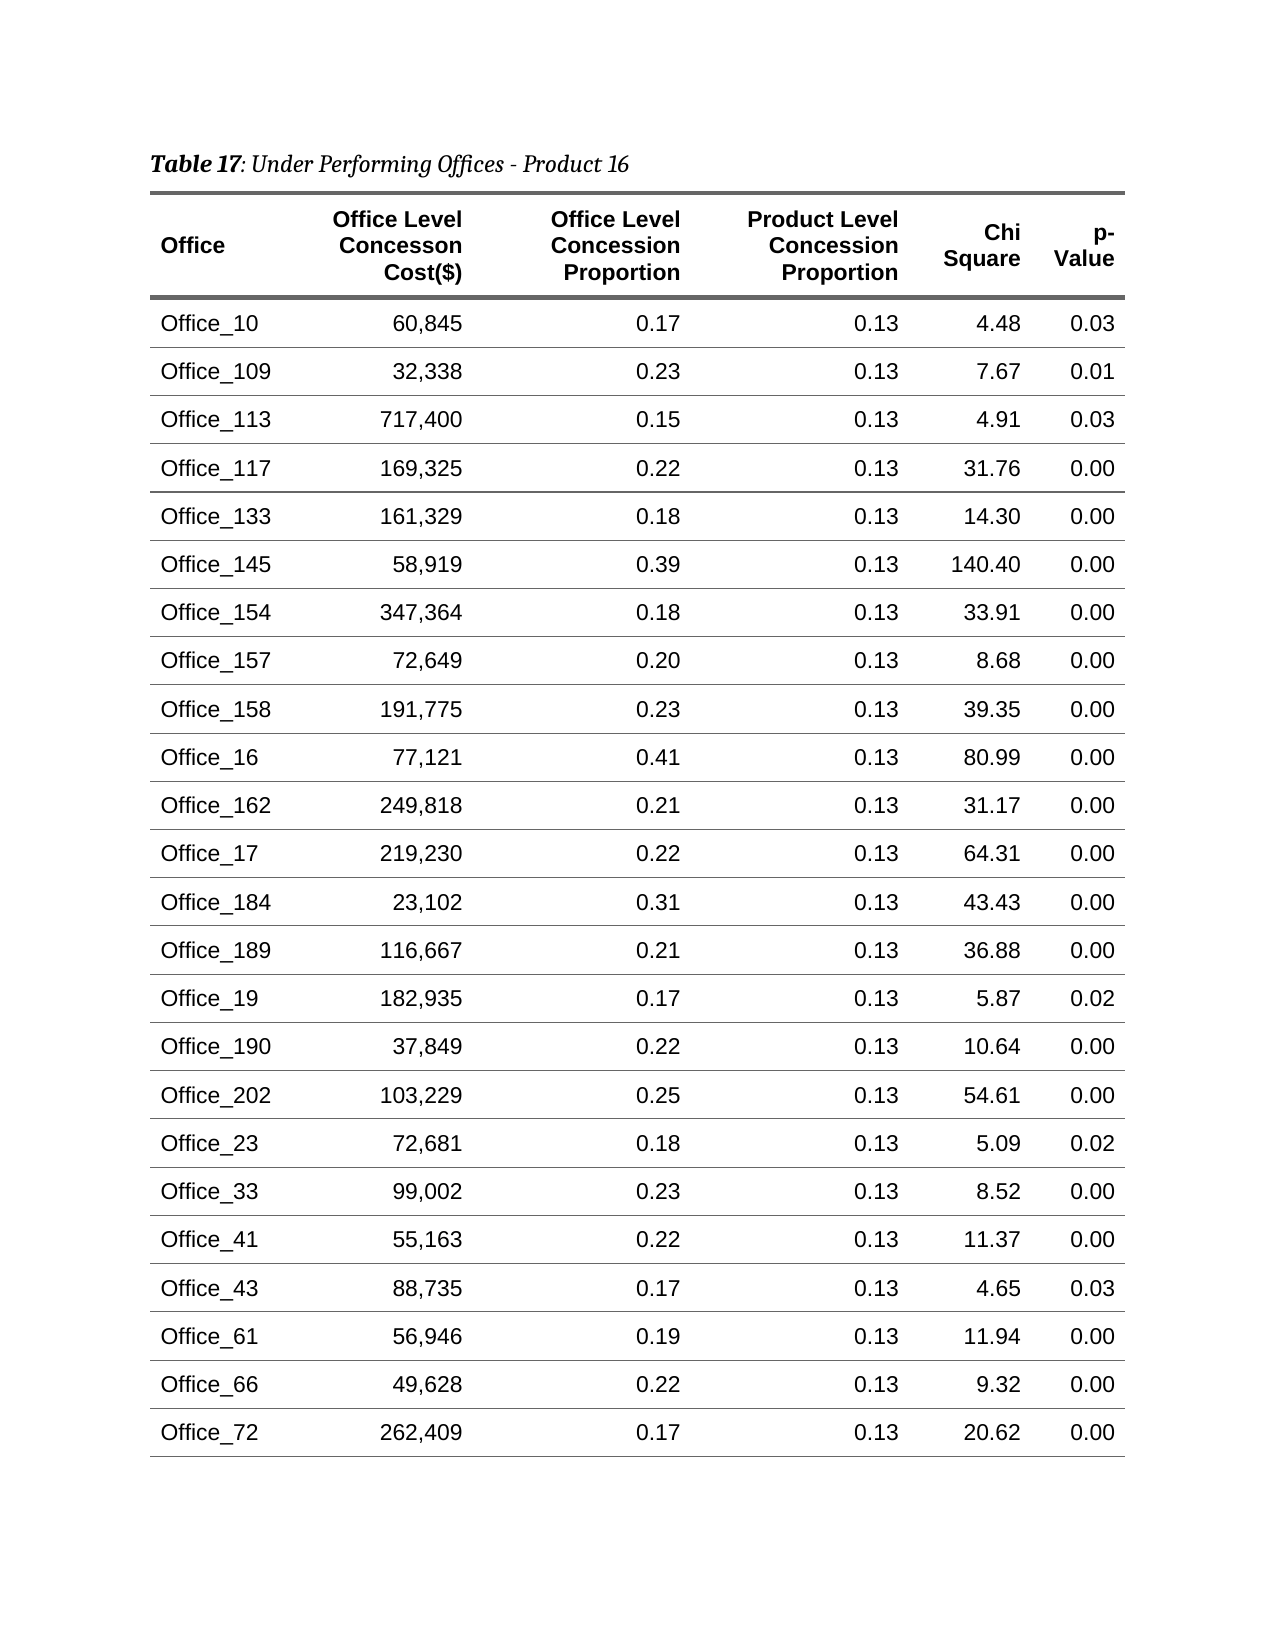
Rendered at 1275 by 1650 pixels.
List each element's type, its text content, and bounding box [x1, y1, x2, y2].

table_cell 5.09 [909, 1119, 1031, 1167]
table_cell Office_33 [150, 1168, 282, 1215]
table_cell 43.43 [909, 878, 1031, 925]
table_cell 8.68 [909, 637, 1031, 684]
table_cell 0.00 [1031, 1023, 1125, 1070]
table_cell 4.65 [909, 1264, 1031, 1311]
table_cell 0.17 [473, 1409, 691, 1456]
table_cell 717,400 [282, 396, 473, 443]
table_cell 72,681 [282, 1119, 473, 1167]
table_cell 0.13 [691, 444, 909, 491]
table_cell 0.03 [1031, 396, 1125, 443]
table_cell Office_41 [150, 1216, 282, 1263]
table_cell 39.35 [909, 685, 1031, 732]
table_cell 0.39 [473, 541, 691, 588]
table_cell Office_117 [150, 444, 282, 491]
table_cell 49,628 [282, 1361, 473, 1408]
table_cell 0.17 [473, 1264, 691, 1311]
table_cell 0.13 [691, 782, 909, 829]
table_cell 77,121 [282, 734, 473, 781]
table_cell 0.22 [473, 830, 691, 877]
table_cell 0.13 [691, 1023, 909, 1070]
table_cell 0.31 [473, 878, 691, 925]
table_cell 0.13 [691, 1312, 909, 1359]
table_cell 56,946 [282, 1312, 473, 1359]
table_cell 0.00 [1031, 541, 1125, 588]
table_cell 0.13 [691, 1168, 909, 1215]
table_cell 4.91 [909, 396, 1031, 443]
table_cell 9.32 [909, 1361, 1031, 1408]
table_cell 0.00 [1031, 734, 1125, 781]
table_header Product Level Concession Proportion [691, 195, 909, 295]
table_cell 0.18 [473, 493, 691, 539]
table_cell 0.23 [473, 348, 691, 395]
table_cell 0.13 [691, 396, 909, 443]
table_header Chi Square [909, 195, 1031, 295]
table_cell 347,364 [282, 589, 473, 636]
table_cell 0.00 [1031, 1361, 1125, 1408]
table_cell 36.88 [909, 926, 1031, 974]
table_cell 0.00 [1031, 637, 1125, 684]
table_cell 0.21 [473, 782, 691, 829]
table_cell Office_189 [150, 926, 282, 974]
table_cell 0.13 [691, 589, 909, 636]
table_cell Office_16 [150, 734, 282, 781]
table_cell Office_157 [150, 637, 282, 684]
table_cell 11.94 [909, 1312, 1031, 1359]
table_cell 54.61 [909, 1071, 1031, 1118]
table_cell 0.00 [1031, 1409, 1125, 1456]
table_cell 116,667 [282, 926, 473, 974]
table_cell 0.00 [1031, 1168, 1125, 1215]
table_cell 0.00 [1031, 493, 1125, 539]
table_cell 0.00 [1031, 1216, 1125, 1263]
table_cell 80.99 [909, 734, 1031, 781]
table_cell 7.67 [909, 348, 1031, 395]
table_cell 33.91 [909, 589, 1031, 636]
table_cell 0.00 [1031, 878, 1125, 925]
table_cell Office_133 [150, 493, 282, 539]
table_cell 0.13 [691, 926, 909, 974]
table_cell 0.13 [691, 830, 909, 877]
table_cell Office_158 [150, 685, 282, 732]
table_cell 0.01 [1031, 348, 1125, 395]
text Table 17: Under Performing Offices - Product 16 [150, 150, 1125, 179]
table_cell 0.02 [1031, 1119, 1125, 1167]
table_cell 0.13 [691, 975, 909, 1022]
table_cell 99,002 [282, 1168, 473, 1215]
table_cell 0.13 [691, 1216, 909, 1263]
table_cell 182,935 [282, 975, 473, 1022]
table_cell 0.13 [691, 1409, 909, 1456]
table_cell 0.21 [473, 926, 691, 974]
table_cell Office_145 [150, 541, 282, 588]
table_cell 0.03 [1031, 1264, 1125, 1311]
table_cell 0.17 [473, 300, 691, 347]
table_cell 0.13 [691, 541, 909, 588]
table_cell 0.13 [691, 734, 909, 781]
table_cell 0.13 [691, 685, 909, 732]
table_cell 0.15 [473, 396, 691, 443]
table_cell 219,230 [282, 830, 473, 877]
table_cell 0.13 [691, 637, 909, 684]
table_cell 0.18 [473, 589, 691, 636]
table_cell Office_43 [150, 1264, 282, 1311]
table_cell 32,338 [282, 348, 473, 395]
table_cell Office_154 [150, 589, 282, 636]
table_cell 0.00 [1031, 444, 1125, 491]
table_cell 31.17 [909, 782, 1031, 829]
table_cell 5.87 [909, 975, 1031, 1022]
table_cell 0.22 [473, 1361, 691, 1408]
table_cell 169,325 [282, 444, 473, 491]
table_cell 0.22 [473, 1216, 691, 1263]
table_cell Office_66 [150, 1361, 282, 1408]
table_cell 0.00 [1031, 830, 1125, 877]
table_cell Office_162 [150, 782, 282, 829]
table_cell 0.13 [691, 348, 909, 395]
table_cell 72,649 [282, 637, 473, 684]
table_cell 0.13 [691, 300, 909, 347]
table_cell 0.23 [473, 1168, 691, 1215]
table_cell 0.13 [691, 1264, 909, 1311]
table_cell 262,409 [282, 1409, 473, 1456]
table_header Office Level Concesson Cost($) [282, 195, 473, 295]
table_cell 10.64 [909, 1023, 1031, 1070]
table_cell 4.48 [909, 300, 1031, 347]
table_cell 0.23 [473, 685, 691, 732]
table_cell 0.17 [473, 975, 691, 1022]
table_cell 0.00 [1031, 685, 1125, 732]
table_cell 55,163 [282, 1216, 473, 1263]
table_cell 37,849 [282, 1023, 473, 1070]
table_cell 0.25 [473, 1071, 691, 1118]
table_cell 0.00 [1031, 926, 1125, 974]
table_cell 14.30 [909, 493, 1031, 539]
table_cell 64.31 [909, 830, 1031, 877]
table_cell 249,818 [282, 782, 473, 829]
table_cell 161,329 [282, 493, 473, 539]
table_cell 0.13 [691, 1361, 909, 1408]
table_cell Office_202 [150, 1071, 282, 1118]
table_cell 0.41 [473, 734, 691, 781]
table_cell 0.00 [1031, 1312, 1125, 1359]
table_cell Office_17 [150, 830, 282, 877]
table_cell Office_190 [150, 1023, 282, 1070]
table_cell 60,845 [282, 300, 473, 347]
table_cell 0.13 [691, 493, 909, 539]
table_cell 23,102 [282, 878, 473, 925]
table_cell 0.13 [691, 1119, 909, 1167]
table_cell Office_19 [150, 975, 282, 1022]
table_cell Office_61 [150, 1312, 282, 1359]
table_cell 20.62 [909, 1409, 1031, 1456]
table_cell 0.00 [1031, 1071, 1125, 1118]
table_cell 0.03 [1031, 300, 1125, 347]
table_cell 0.20 [473, 637, 691, 684]
table_cell Office_109 [150, 348, 282, 395]
table_cell Office_113 [150, 396, 282, 443]
table_cell Office_72 [150, 1409, 282, 1456]
table_cell 0.18 [473, 1119, 691, 1167]
table_cell Office_23 [150, 1119, 282, 1167]
table_cell 31.76 [909, 444, 1031, 491]
table_cell 8.52 [909, 1168, 1031, 1215]
table_cell 0.19 [473, 1312, 691, 1359]
table_cell 88,735 [282, 1264, 473, 1311]
table_cell 0.00 [1031, 782, 1125, 829]
table_cell 0.00 [1031, 589, 1125, 636]
table_cell 11.37 [909, 1216, 1031, 1263]
table_cell 140.40 [909, 541, 1031, 588]
table_cell Office_184 [150, 878, 282, 925]
table_cell 0.22 [473, 1023, 691, 1070]
table_cell 0.13 [691, 878, 909, 925]
table_header Office [150, 195, 282, 295]
table_cell 0.22 [473, 444, 691, 491]
table_cell 58,919 [282, 541, 473, 588]
table_cell Office_10 [150, 300, 282, 347]
table_cell 191,775 [282, 685, 473, 732]
table_cell 103,229 [282, 1071, 473, 1118]
table_header Office Level Concession Proportion [473, 195, 691, 295]
table_cell 0.13 [691, 1071, 909, 1118]
table_cell 0.02 [1031, 975, 1125, 1022]
table_header p-Value [1031, 195, 1125, 295]
